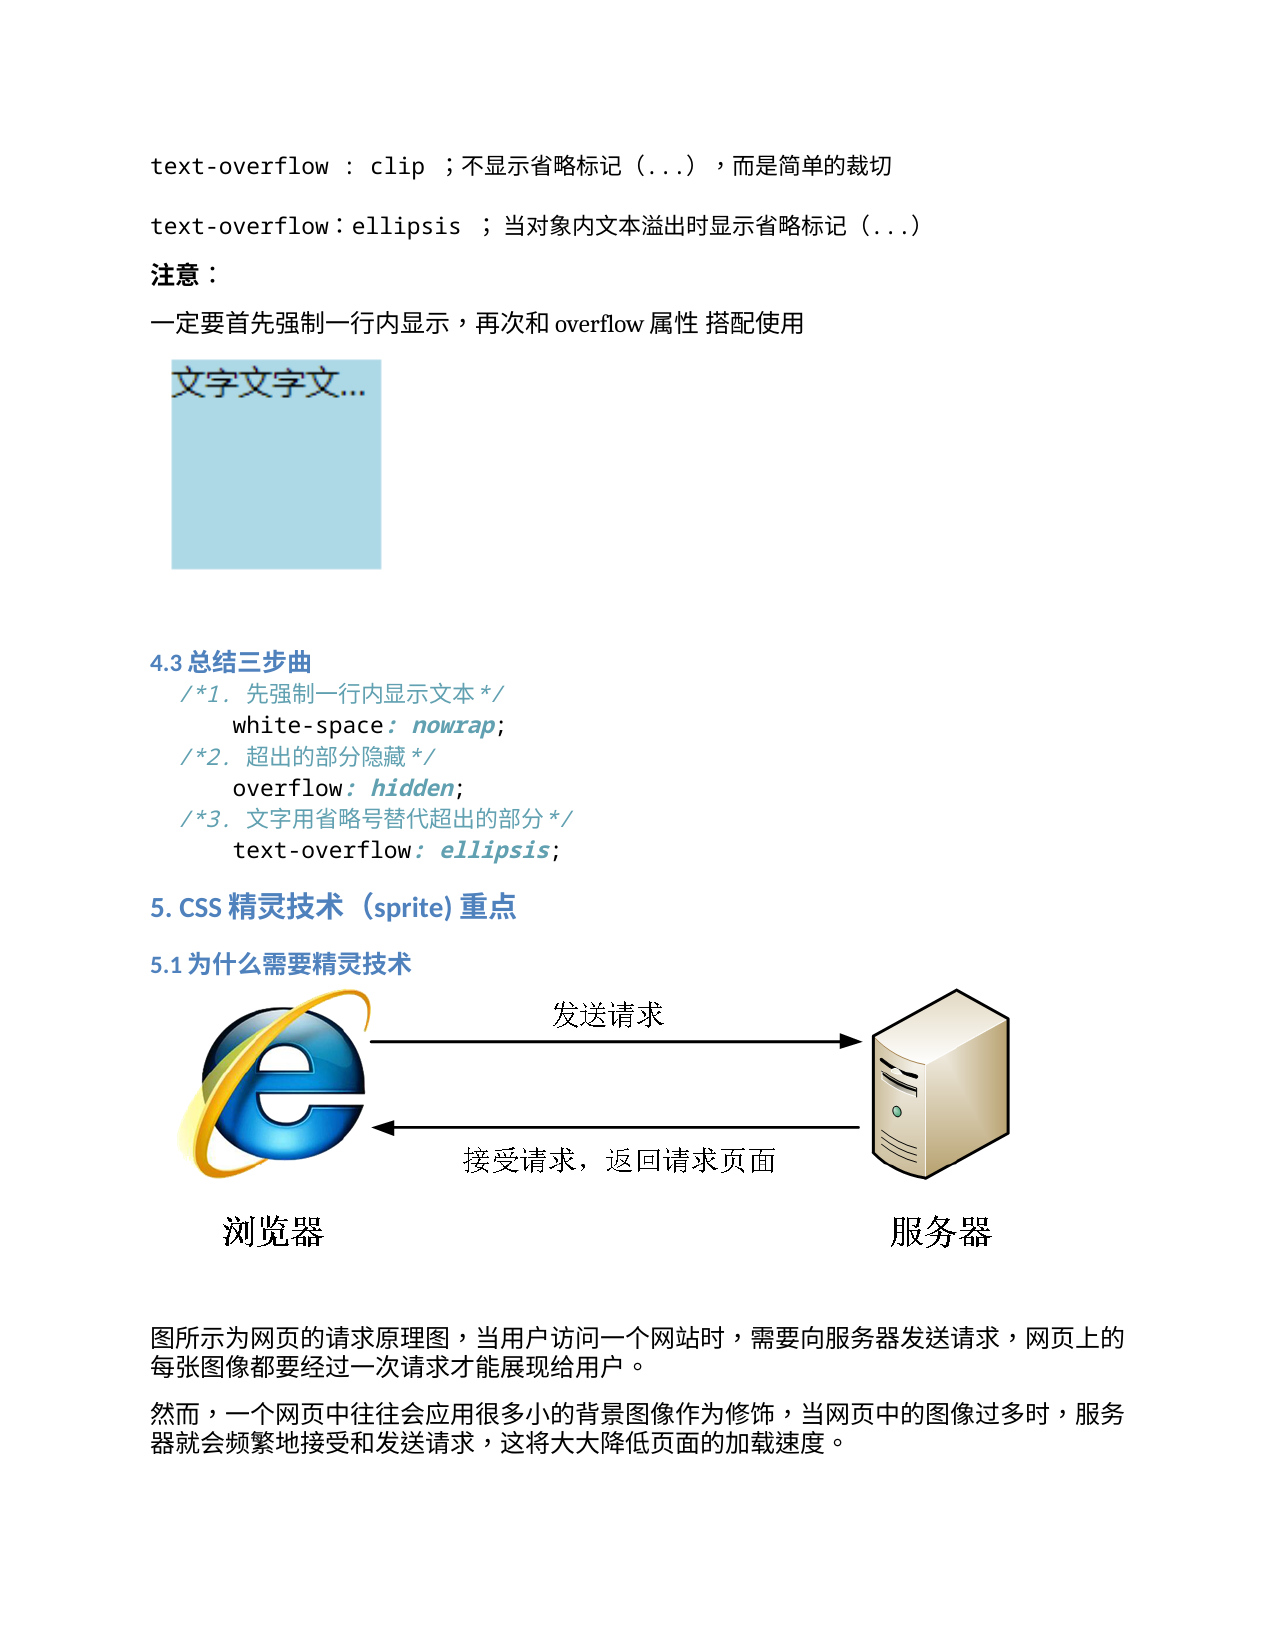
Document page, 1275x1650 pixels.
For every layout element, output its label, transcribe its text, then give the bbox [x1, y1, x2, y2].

subtitle 4.3 总结三步曲 [150, 644, 1125, 678]
text 然而，一个网页中往往会应用很多小的背景图像作为修饰，当网页中的图像过多时，服务器就会频繁地接受和发送请求，这将大大降低页面的加载速度。 [150, 1401, 1125, 1459]
picture [168, 981, 1044, 1257]
picture [168, 357, 386, 574]
text 图所示为网页的请求原理图，当用户访问一个网站时，需要向服务器发送请求，网页上的每张图像都要经过一次请求才能展现给用户。 [150, 1325, 1125, 1382]
text 注意： [150, 262, 1125, 291]
text 一定要首先强制一行内显示，再次和overflow属性 搭配使用 [150, 309, 1125, 338]
text /*1. 先强制一行内显示文本*/ white-space: nowrap; /*2. 超出的部分隐藏*/ overflow: hidden; /*3. 文字用省略号替代超出的部分*/ text-overflow: ellipsis; [150, 678, 1125, 866]
subtitle 5. CSS精灵技术（sprite) 重点 [150, 887, 1125, 926]
text text-overflow : clip ；不显示省略标记（...），而是简单的裁切 text-overflow：ellipsis ； 当对象内文本溢出时显示省略标记（...） [150, 150, 1125, 241]
subtitle 5.1 为什么需要精灵技术 [150, 947, 1125, 981]
